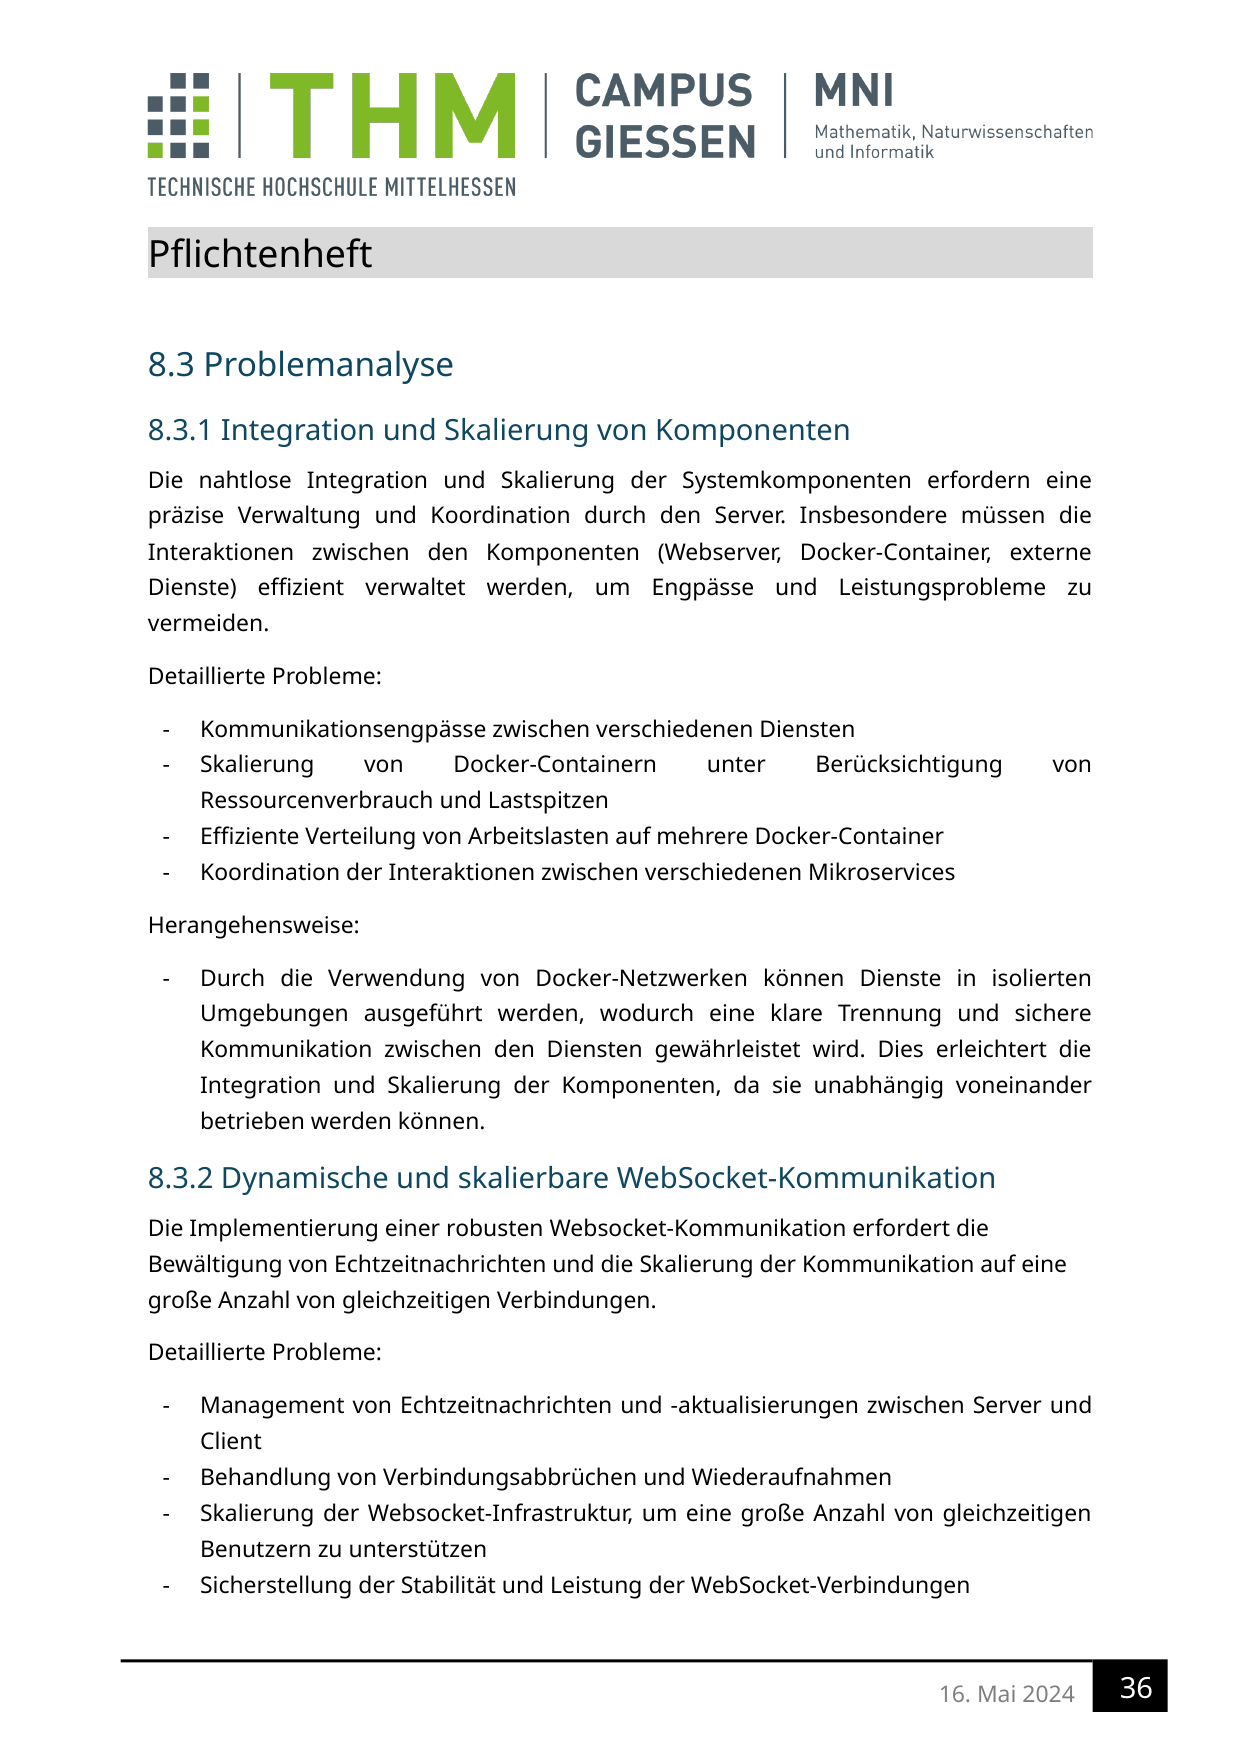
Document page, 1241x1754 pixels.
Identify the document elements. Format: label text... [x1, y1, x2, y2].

text Herangehensweise: [148, 909, 1093, 940]
list Behandlung von Verbindungsabbrüchen und Wiederaufnahmen [162, 1461, 1093, 1492]
list Durch die Verwendung von Docker-Netzwerken können Dienste in isolierten Umgebungen ausgeführt werden, wodurch eine klare Trennung und sichere Kommunikation zwischen den Diensten gewährleistet wird. Dies erleichtert die Integration und Skalierung der Komponenten, da sie unabhängig voneinander betrieben werden können. [162, 961, 1093, 1136]
text Die Implementierung einer robusten Websocket-Kommunikation erfordert die Bewältigung von Echtzeitnachrichten und die Skalierung der Kommunikation auf eine große Anzahl von gleichzeitigen Verbindungen. [148, 1212, 1093, 1315]
list Koordination der Interaktionen zwischen verschiedenen Mikroservices [162, 856, 1093, 887]
text Detaillierte Probleme: [148, 1336, 1093, 1367]
list Management von Echtzeitnachrichten und -aktualisierungen zwischen Server und Client [162, 1389, 1093, 1456]
subtitle 8.3.2 Dynamische und skalierbare WebSocket-Kommunikation [148, 1158, 1093, 1197]
text Detaillierte Probleme: [148, 660, 1093, 691]
list Skalierung von Docker-Containern unter Berücksichtigung von Ressourcenverbrauch und Lastspitzen [162, 748, 1093, 816]
subtitle 8.3.1 Integration und Skalierung von Komponenten [148, 409, 1093, 449]
subtitle 8.3 Problemanalyse [148, 341, 1093, 386]
list Effiziente Verteilung von Arbeitslasten auf mehrere Docker-Container [162, 820, 1093, 852]
list Skalierung der Websocket-Infrastruktur, um eine große Anzahl von gleichzeitigen Benutzern zu unterstützen [162, 1497, 1093, 1564]
list Sicherstellung der Stabilität und Leistung der WebSocket-Verbindungen [162, 1568, 1093, 1600]
picture [147, 73, 1093, 196]
text Die nahtlose Integration und Skalierung der Systemkomponenten erfordern eine präzise Verwaltung und Koordination durch den Server. Insbesondere müssen die Interaktionen zwischen den Komponenten (Webserver, Docker-Container, externe Dienste) effizient verwaltet werden, um Engpässe und Leistungsprobleme zu vermeiden. [148, 463, 1093, 638]
list Kommunikationsengpässe zwischen verschiedenen Diensten [162, 712, 1093, 744]
